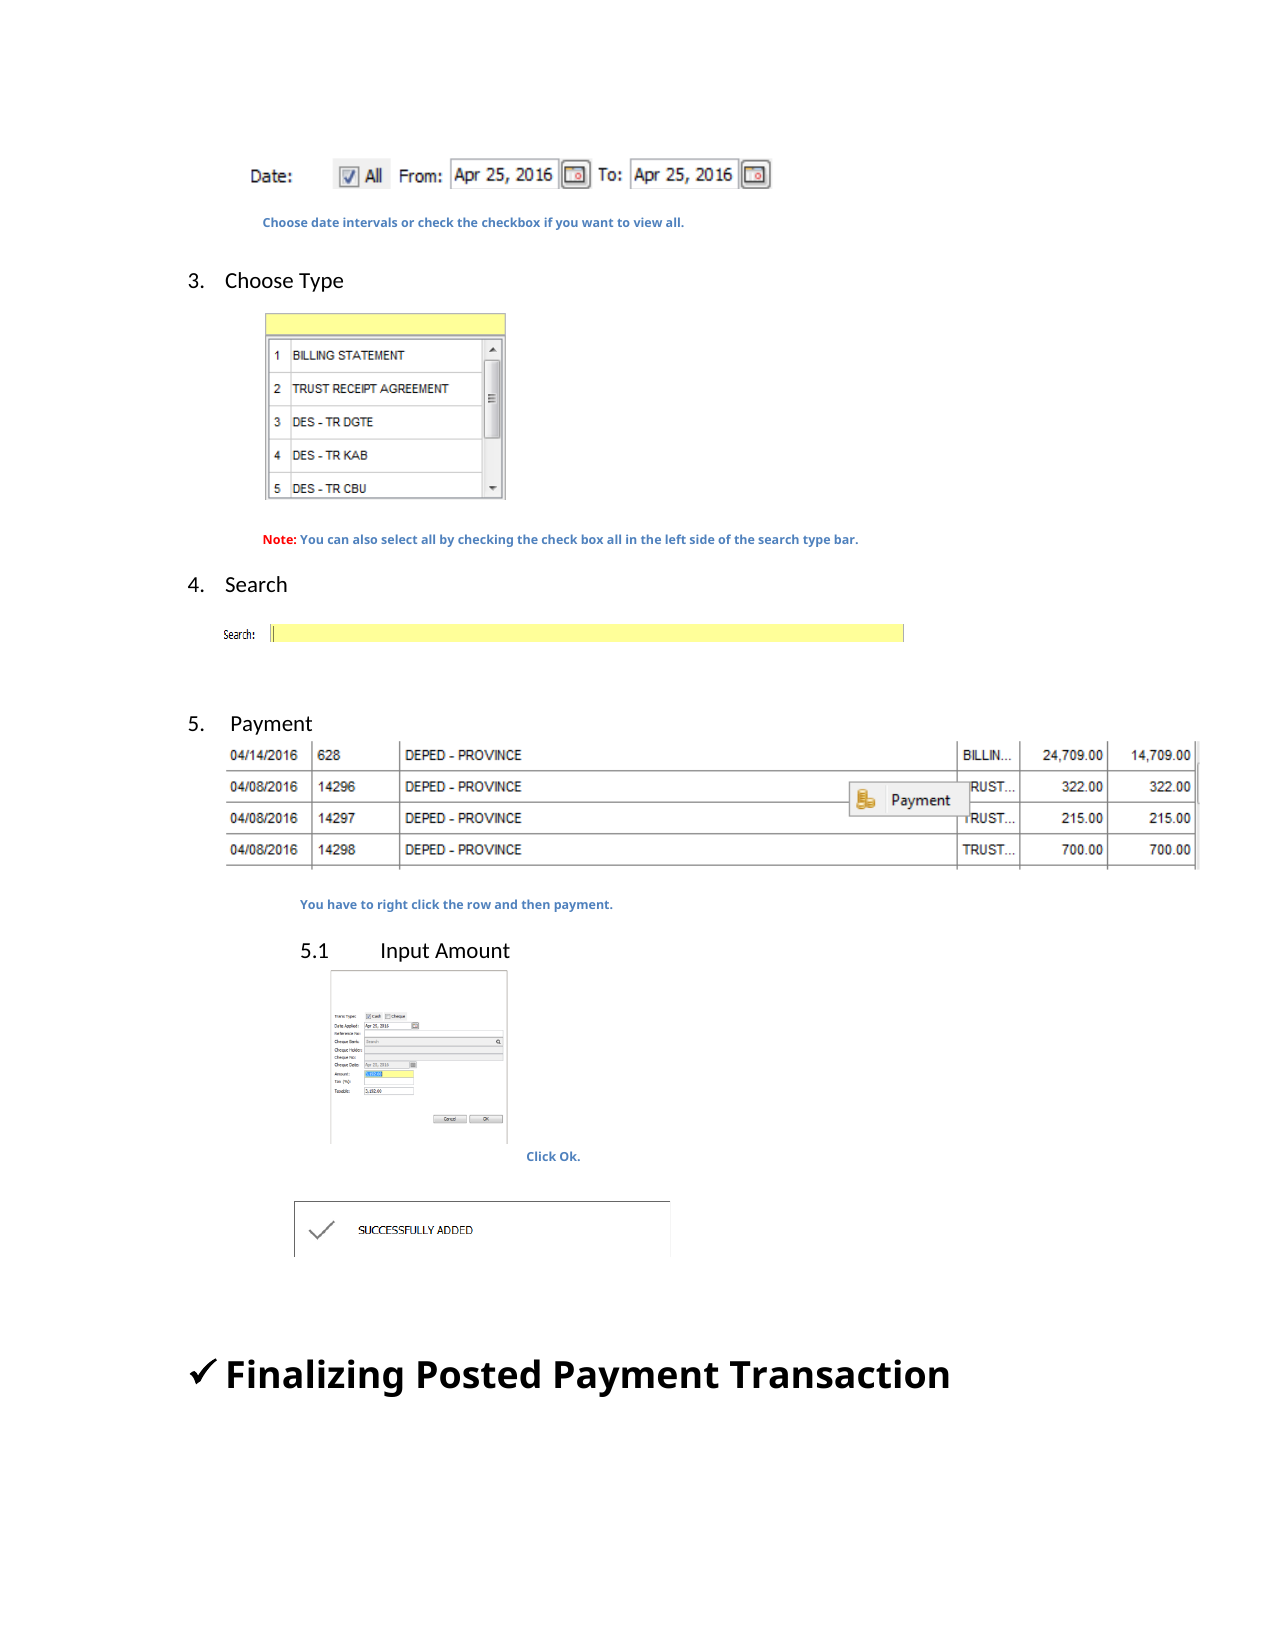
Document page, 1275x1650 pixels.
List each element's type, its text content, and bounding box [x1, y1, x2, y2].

picture [214, 623, 905, 642]
text Click Ok. [300, 1148, 1125, 1166]
list Finalizing Posted Payment Transaction [187, 1348, 1125, 1399]
picture [293, 1201, 671, 1257]
text You have to right click the row and then payment. [225, 896, 1125, 913]
text 5.1 Input Amount [225, 936, 1125, 964]
list Search [187, 570, 1125, 598]
list Payment [187, 709, 1125, 737]
list Note: You can also select all by checking the check box all in the left side of the search type bar. [262, 531, 1125, 548]
list Choose date intervals or check the checkbox if you want to view all. [262, 214, 1125, 231]
picture [244, 157, 796, 189]
picture [264, 312, 507, 500]
list Choose Type [187, 266, 1125, 294]
picture [225, 740, 1200, 871]
picture [330, 970, 508, 1143]
